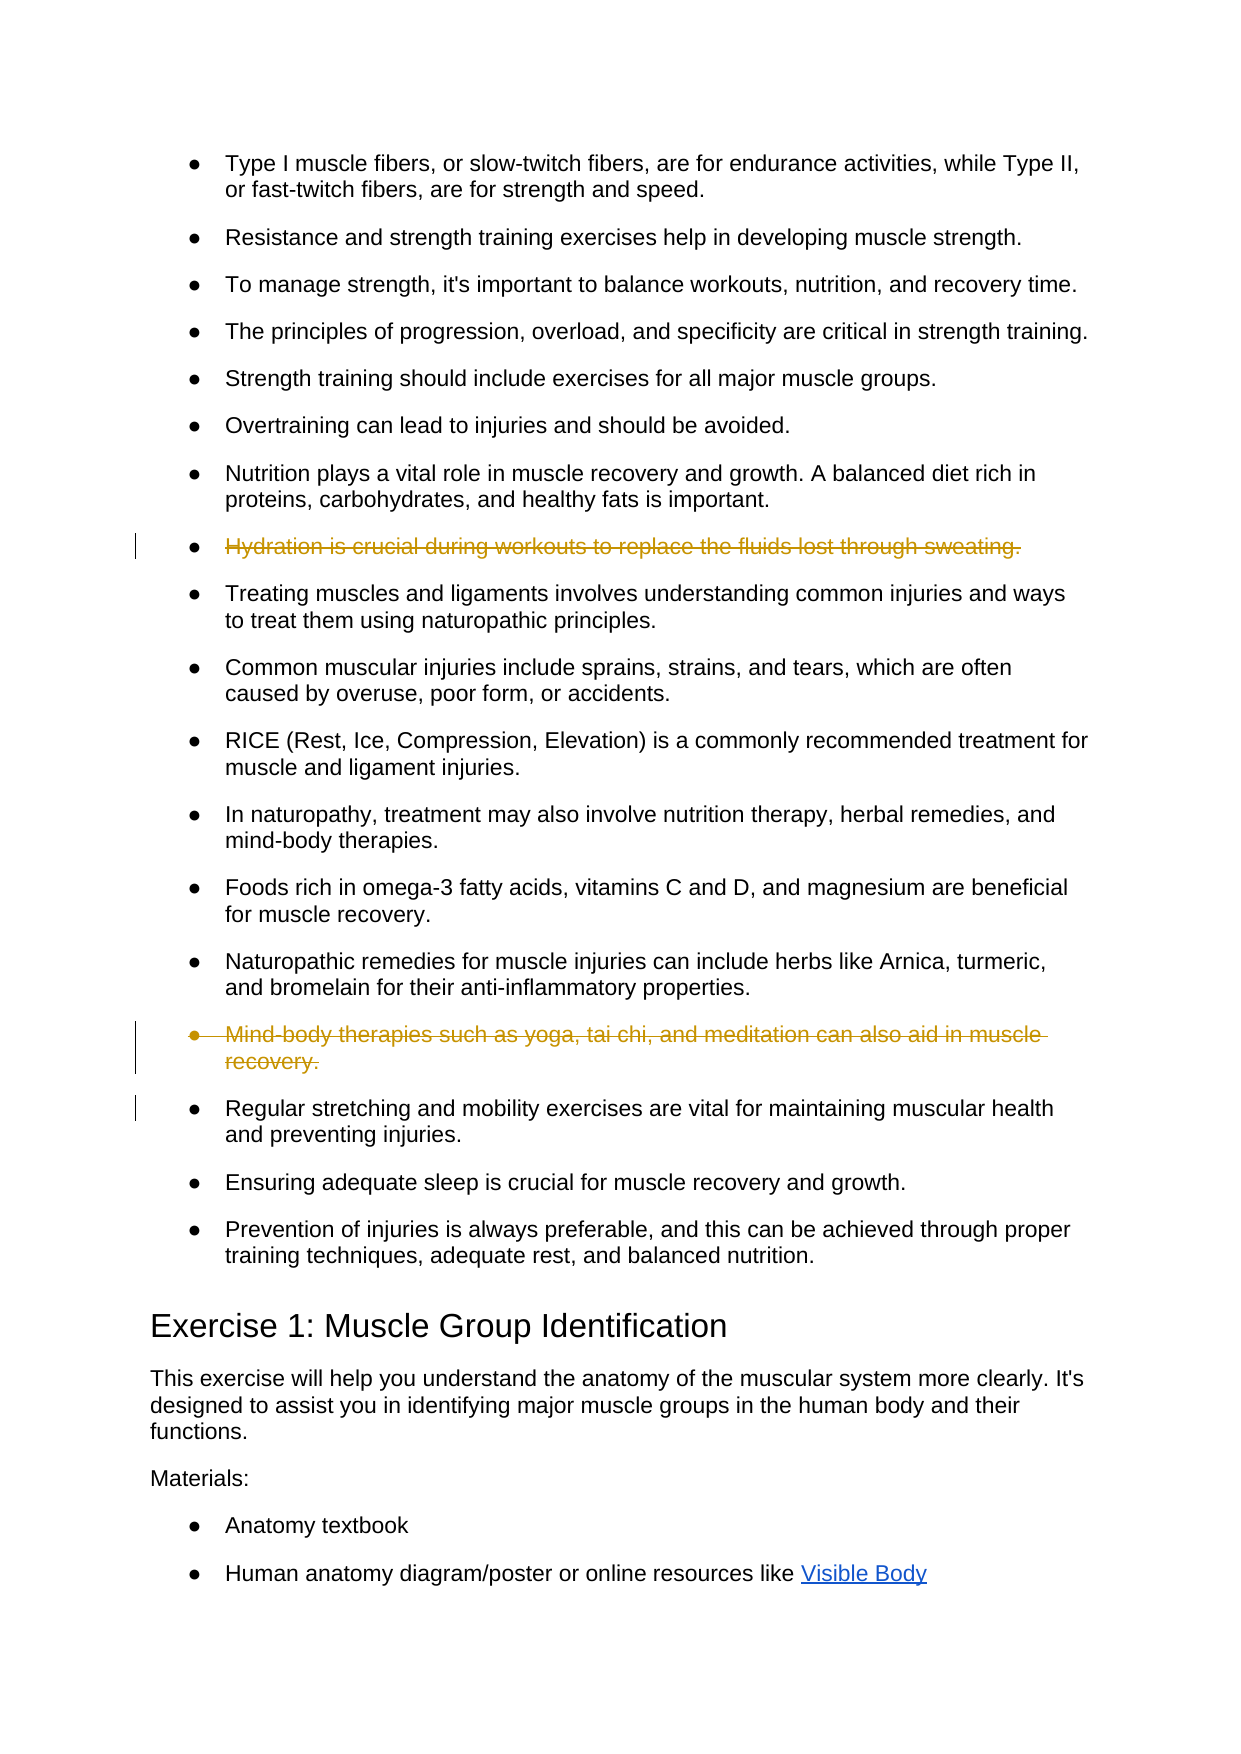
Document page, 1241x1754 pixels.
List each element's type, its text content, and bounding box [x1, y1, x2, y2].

list In naturopathy, treatment may also involve nutrition therapy, herbal remedies, and mind-body therapies. [187, 801, 1090, 853]
list Prevention of injuries is always preferable, and this can be achieved through proper training techniques, adequate rest, and balanced nutrition. [187, 1216, 1090, 1268]
list Ensuring adequate sleep is crucial for muscle recovery and growth. [187, 1168, 1090, 1195]
list Strength training should include exercises for all major muscle groups. [187, 365, 1090, 391]
list Treating muscles and ligaments involves understanding common injuries and ways to treat them using naturopathic principles. [187, 580, 1090, 633]
list Regular stretching and mobility exercises are vital for maintaining muscular health and preventing injuries. [187, 1095, 1090, 1148]
list The principles of progression, overload, and specificity are critical in strength training. [187, 318, 1090, 344]
list Human anatomy diagram/poster or online resources like Visible Body [187, 1559, 1090, 1586]
list Nutrition plays a vital role in muscle recovery and growth. A balanced diet rich in proteins, carbohydrates, and healthy fats is important. [187, 459, 1090, 512]
list To manage strength, it's important to balance workouts, nutrition, and recovery time. [187, 271, 1090, 297]
text Materials: [150, 1465, 1090, 1491]
list Foods rich in omega-3 fatty acids, vitamins C and D, and magnesium are beneficial for muscle recovery. [187, 874, 1090, 927]
list Resistance and strength training exercises help in developing muscle strength. [187, 223, 1090, 250]
list RICE (Rest, Ice, Compression, Elevation) is a commonly recommended treatment for muscle and ligament injuries. [187, 727, 1090, 780]
text This exercise will help you understand the anatomy of the muscular system more clearly. It's designed to assist you in identifying major muscle groups in the human body and their functions. [150, 1365, 1090, 1444]
list Overtraining can lead to injuries and should be avoided. [187, 412, 1090, 439]
list Anatomy textbook [187, 1512, 1090, 1539]
list Type I muscle fibers, or slow-twitch fibers, are for endurance activities, while Type II, or fast-twitch fibers, are for strength and speed. [187, 150, 1090, 203]
subtitle Exercise 1: Muscle Group Identification [150, 1306, 1090, 1344]
list Common muscular injuries include sprains, strains, and tears, which are often caused by overuse, poor form, or accidents. [187, 654, 1090, 706]
list Naturopathic remedies for muscle injuries can include herbs like Arnica, turmeric, and bromelain for their anti-inflammatory properties. [187, 948, 1090, 1001]
